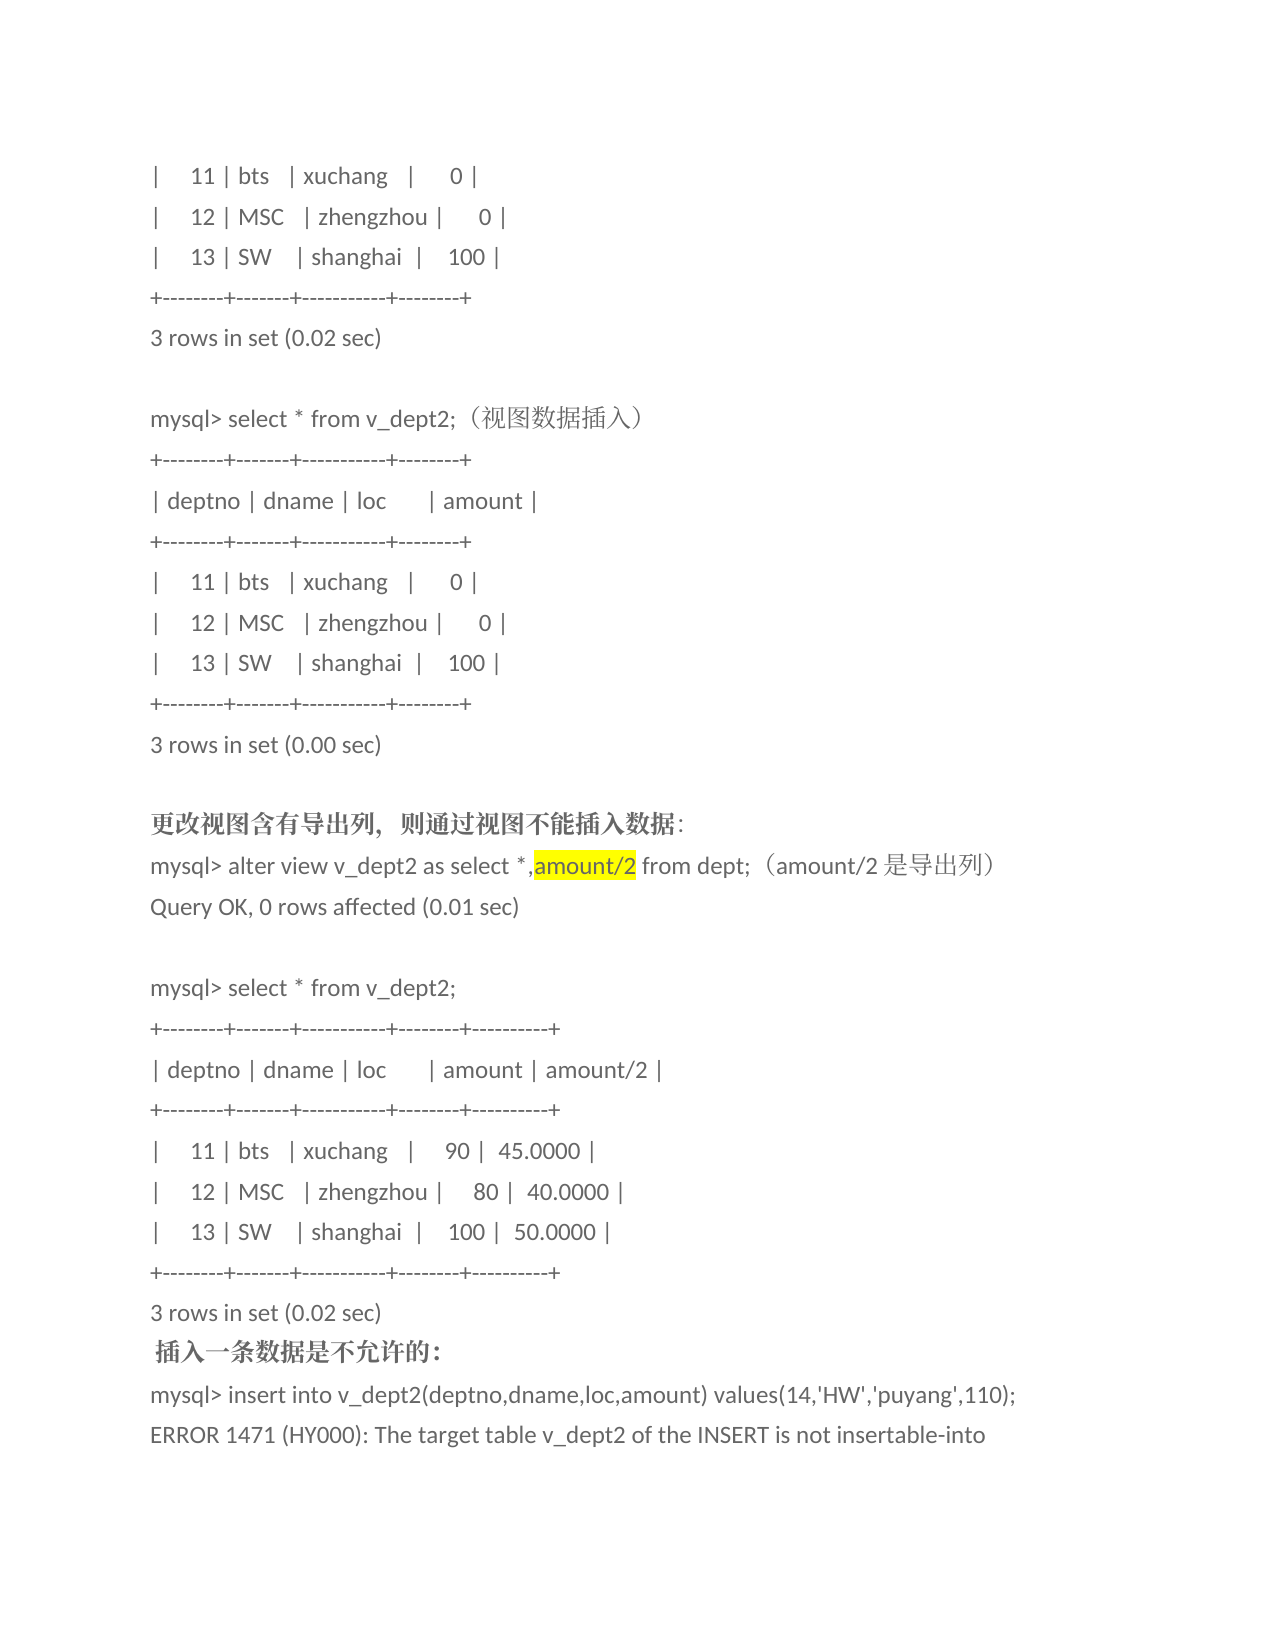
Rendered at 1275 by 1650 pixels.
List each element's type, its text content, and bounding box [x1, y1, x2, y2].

text 3 rows in set (0.00 sec) [150, 719, 1125, 759]
text | 13 | SW | shanghai | 100 | [150, 231, 1125, 272]
text +--------+-------+-----------+--------+----------+ [150, 1003, 1125, 1044]
text 3 rows in set (0.02 sec) [150, 1287, 1125, 1328]
text mysql> select * from v_dept2; [150, 962, 1125, 1003]
text +--------+-------+-----------+--------+ [150, 516, 1125, 556]
text +--------+-------+-----------+--------+----------+ [150, 1247, 1125, 1287]
text 3 rows in set (0.02 sec) [150, 312, 1125, 353]
text | 13 | SW | shanghai | 100 | [150, 637, 1125, 678]
text | 12 | MSC | zhengzhou | 80 | 40.0000 | [150, 1166, 1125, 1206]
text +--------+-------+-----------+--------+ [150, 678, 1125, 719]
text +--------+-------+-----------+--------+----------+ [150, 1084, 1125, 1125]
text Query OK, 0 rows affected (0.01 sec) [150, 881, 1125, 922]
text +--------+-------+-----------+--------+ [150, 434, 1125, 475]
text 插入一条数据是不允许的： [150, 1328, 1125, 1369]
text | 11 | bts | xuchang | 0 | [150, 150, 1125, 191]
text | 11 | bts | xuchang | 90 | 45.0000 | [150, 1125, 1125, 1166]
text ERROR 1471 (HY000): The target table v_dept2 of the INSERT is not insertable-into [150, 1409, 1125, 1450]
text mysql> alter view v_dept2 as select *,amount/2 from dept;（amount/2是导出列） [150, 841, 1125, 881]
text | 12 | MSC | zhengzhou | 0 | [150, 597, 1125, 637]
text 更改视图含有导出列，则通过视图不能插入数据： [150, 800, 1125, 841]
text | deptno | dname | loc | amount | amount/2 | [150, 1044, 1125, 1084]
text | 11 | bts | xuchang | 0 | [150, 556, 1125, 597]
text | 13 | SW | shanghai | 100 | 50.0000 | [150, 1206, 1125, 1247]
text | deptno | dname | loc | amount | [150, 475, 1125, 516]
text mysql> select * from v_dept2;（视图数据插入） [150, 394, 1125, 434]
text +--------+-------+-----------+--------+ [150, 272, 1125, 312]
text | 12 | MSC | zhengzhou | 0 | [150, 191, 1125, 231]
text mysql> insert into v_dept2(deptno,dname,loc,amount) values(14,'HW','puyang',110); [150, 1369, 1125, 1409]
